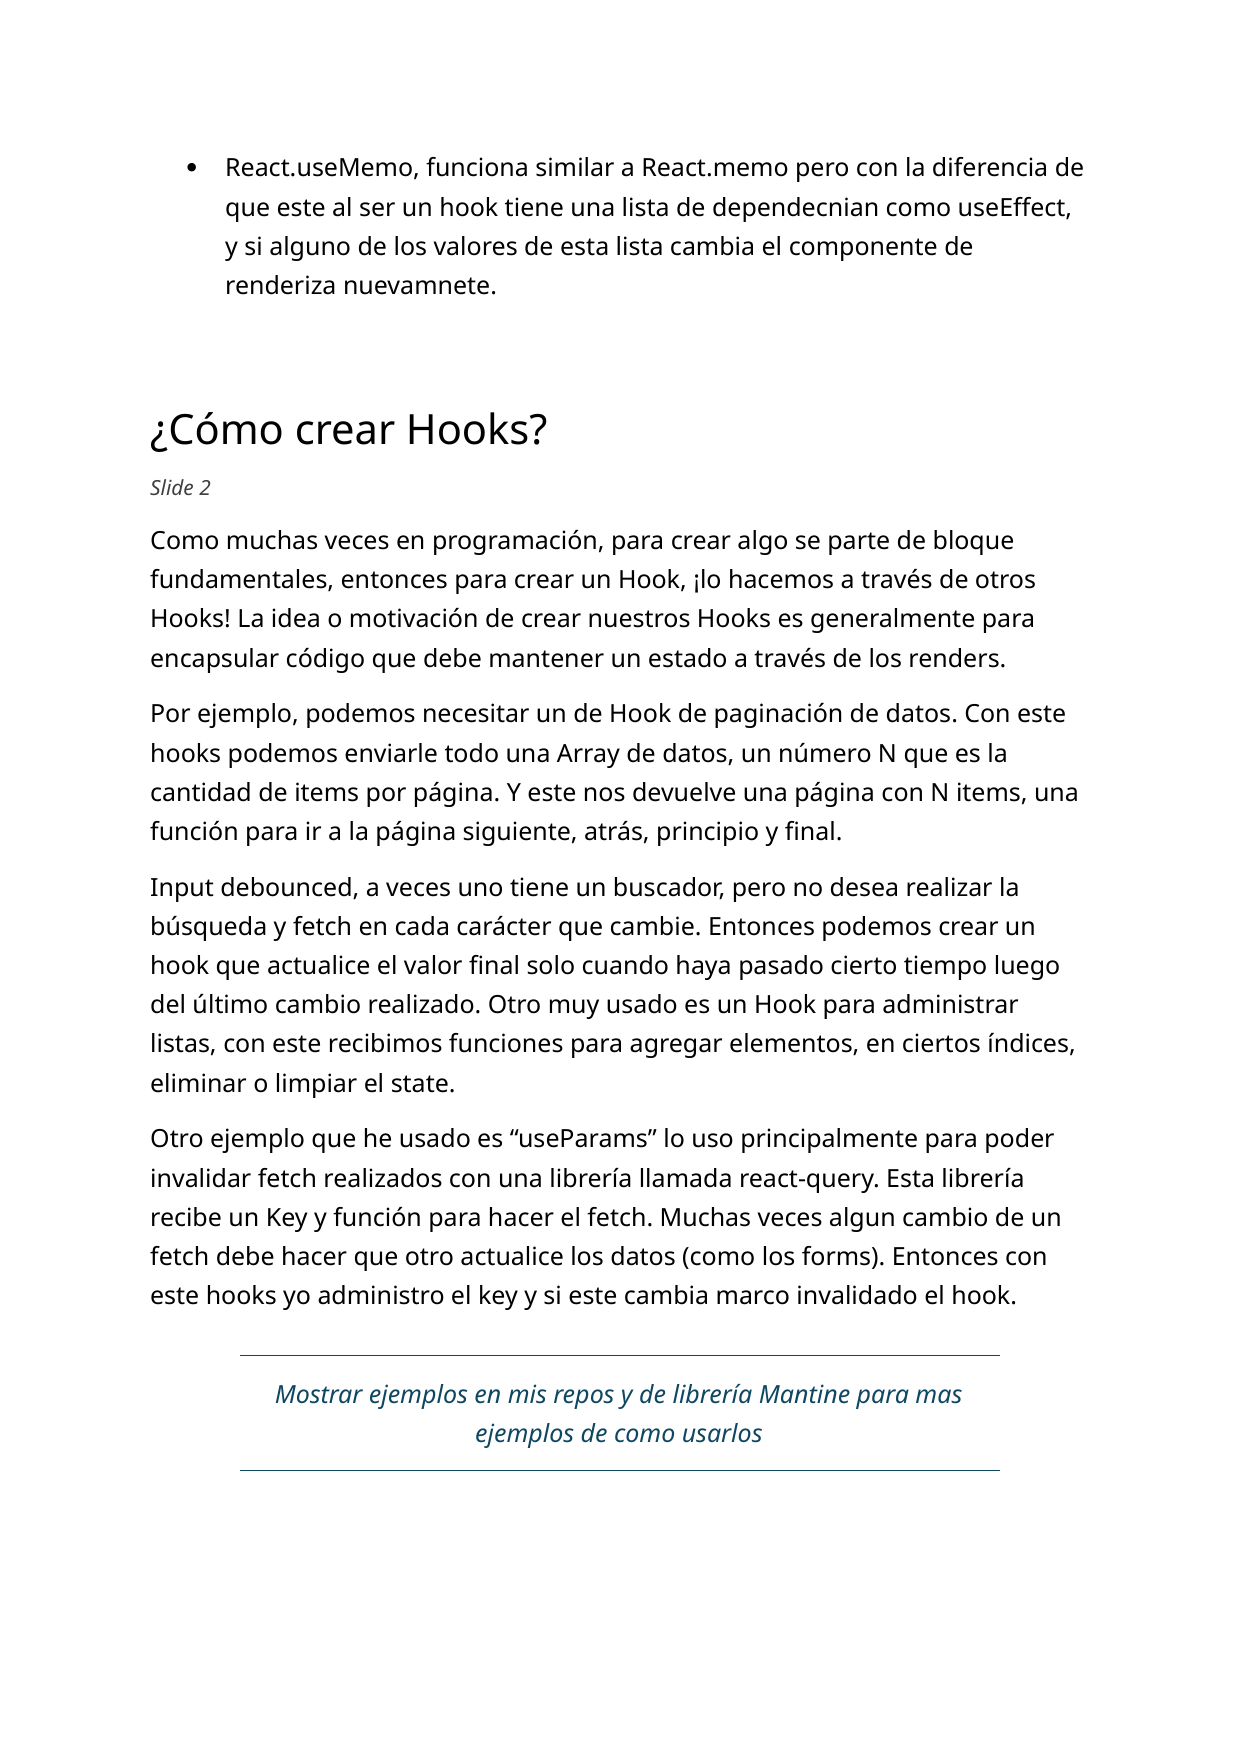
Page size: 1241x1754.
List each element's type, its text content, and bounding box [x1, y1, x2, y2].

text Mostrar ejemplos en mis repos y de librería Mantine para mas ejemplos de como usarlos [240, 1356, 1000, 1470]
text Otro ejemplo que he usado es “useParams” lo uso principalmente para poder invalidar fetch realizados con una librería llamada react-query. Esta librería recibe un Key y función para hacer el fetch. Muchas veces algun cambio de un fetch debe hacer que otro actualice los datos (como los forms). Entonces con este hooks yo administro el key y si este cambia marco invalidado el hook. [150, 1121, 1090, 1312]
text Por ejemplo, podemos necesitar un de Hook de paginación de datos. Con este hooks podemos enviarle todo una Array de datos, un número N que es la cantidad de items por página. Y este nos devuelve una página con N items, una función para ir a la página siguiente, atrás, principio y final. [150, 696, 1090, 848]
text Slide 2 [150, 473, 1090, 502]
subtitle ¿Cómo crear Hooks? [150, 400, 1090, 457]
text Input debounced, a veces uno tiene un buscador, pero no desea realizar la búsqueda y fetch en cada carácter que cambie. Entonces podemos crear un hook que actualice el valor final solo cuando haya pasado cierto tiempo luego del último cambio realizado. Otro muy usado es un Hook para administrar listas, con este recibimos funciones para agregar elementos, en ciertos índices, eliminar o limpiar el state. [150, 869, 1090, 1099]
